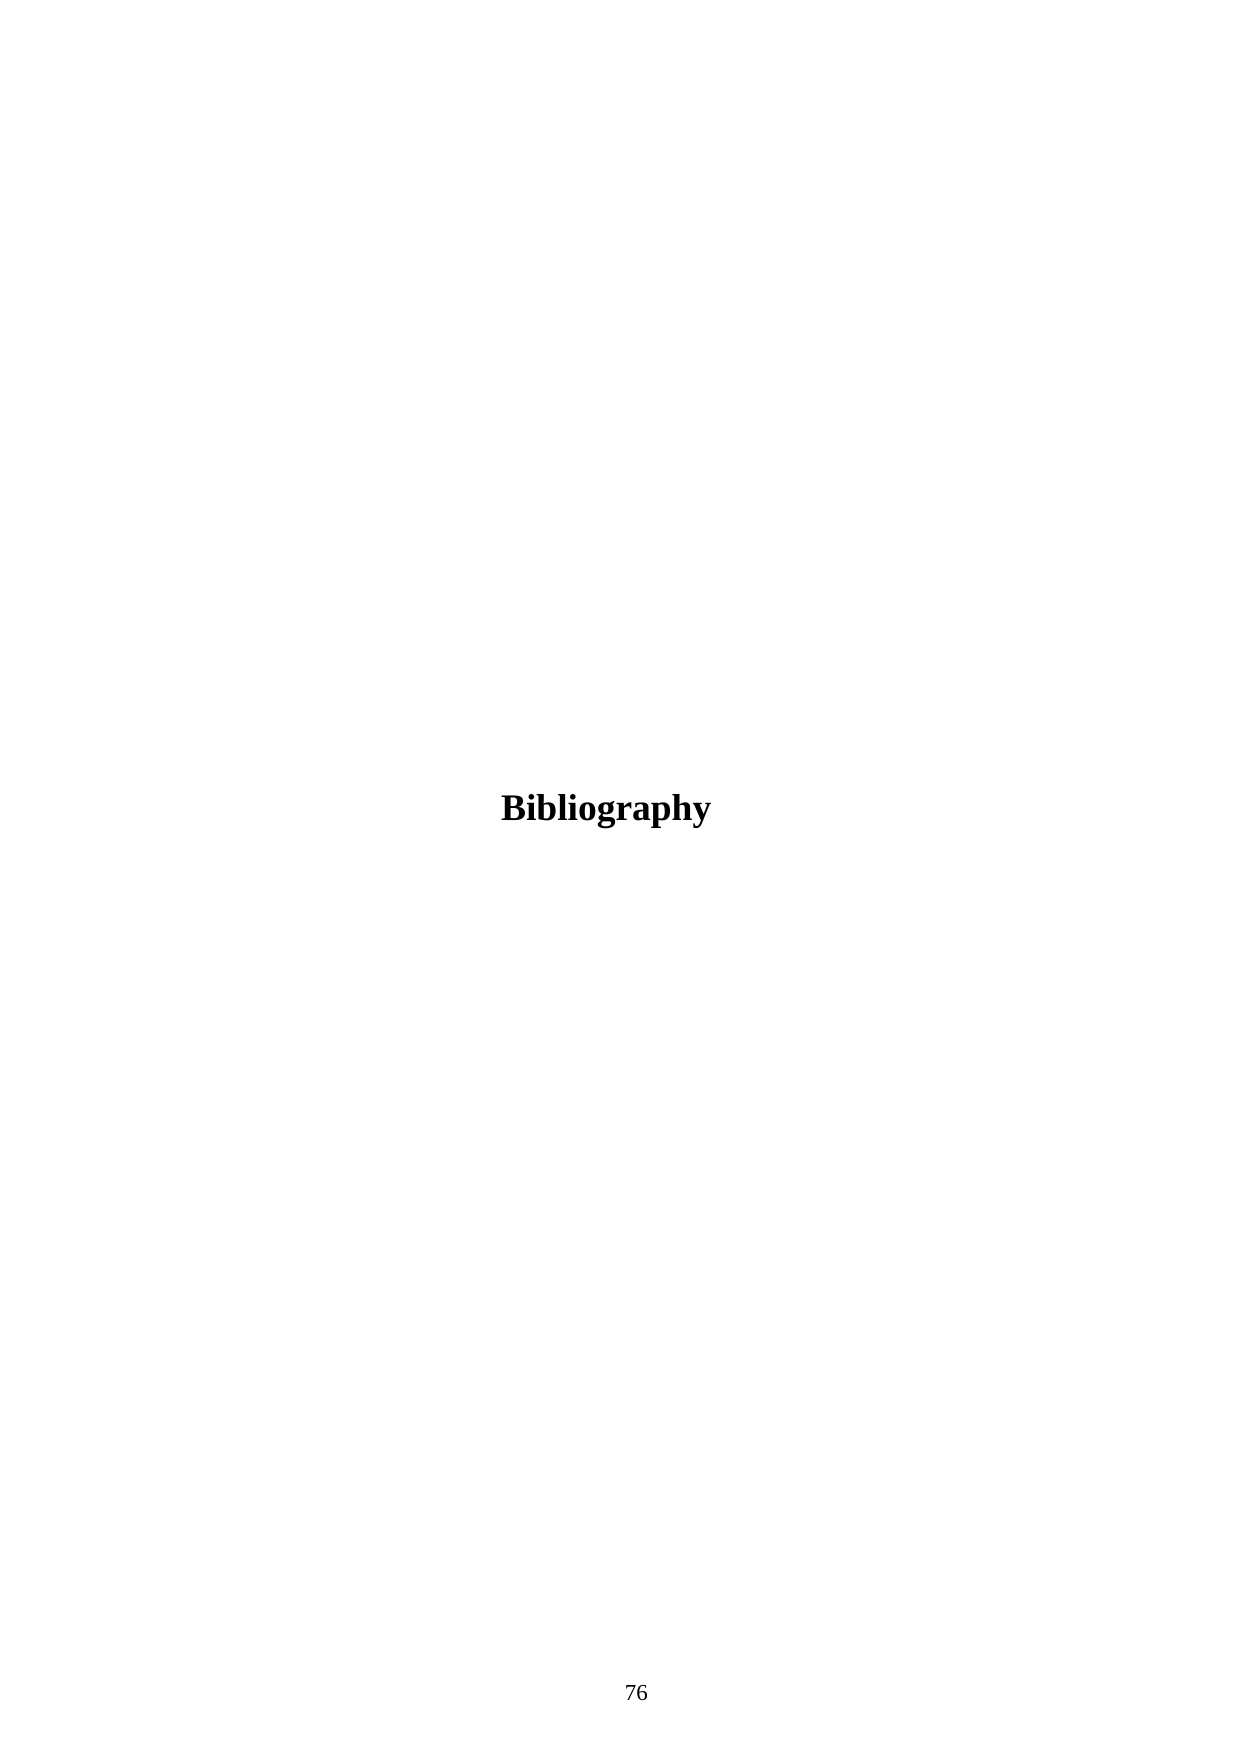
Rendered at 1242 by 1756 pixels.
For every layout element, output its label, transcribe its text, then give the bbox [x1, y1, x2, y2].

subtitle Bibliography [165, 785, 1047, 828]
